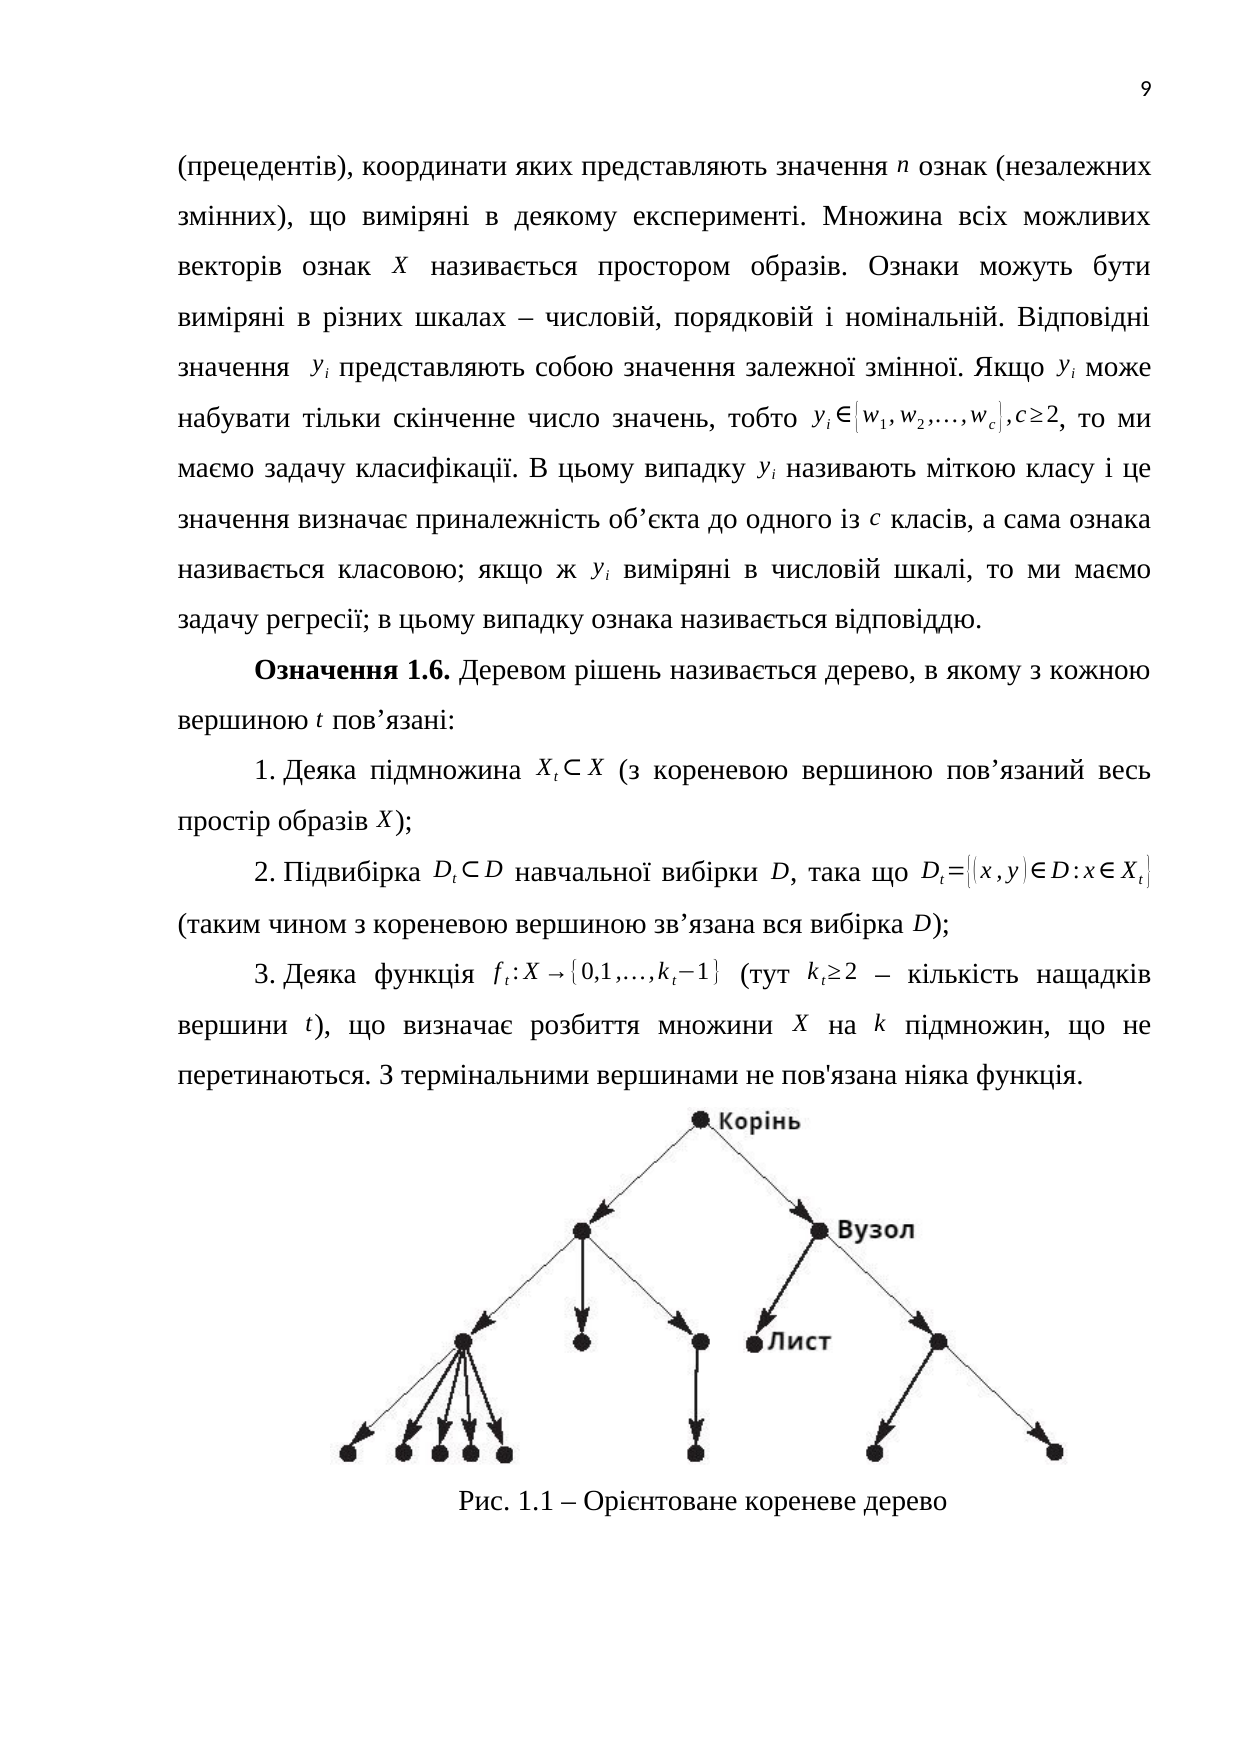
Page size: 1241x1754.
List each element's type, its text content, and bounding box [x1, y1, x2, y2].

list Деяка підмножина (з кореневою вершиною пов’язаний весь простір образів ); [177, 752, 1152, 836]
text Рис. 1.1 – Орієнтоване кореневе дерево [177, 1483, 1152, 1516]
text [177, 148, 1152, 635]
picture [330, 1107, 1076, 1469]
list Деяка функція (тут – кількість нащадків вершини ), що визначає розбиття множини на підмножин, що не перетинаються. З термінальними вершинами не пов'язана ніяка функція. [177, 956, 1152, 1091]
text Означення 1.6. Деревом рішень називається дерево, в якому з кожною вершиною пов’язані: [177, 652, 1152, 736]
list Підвибірка навчальної вибірки , така що (таким чином з кореневою вершиною зв’язана вся вибірка ); [177, 853, 1152, 940]
